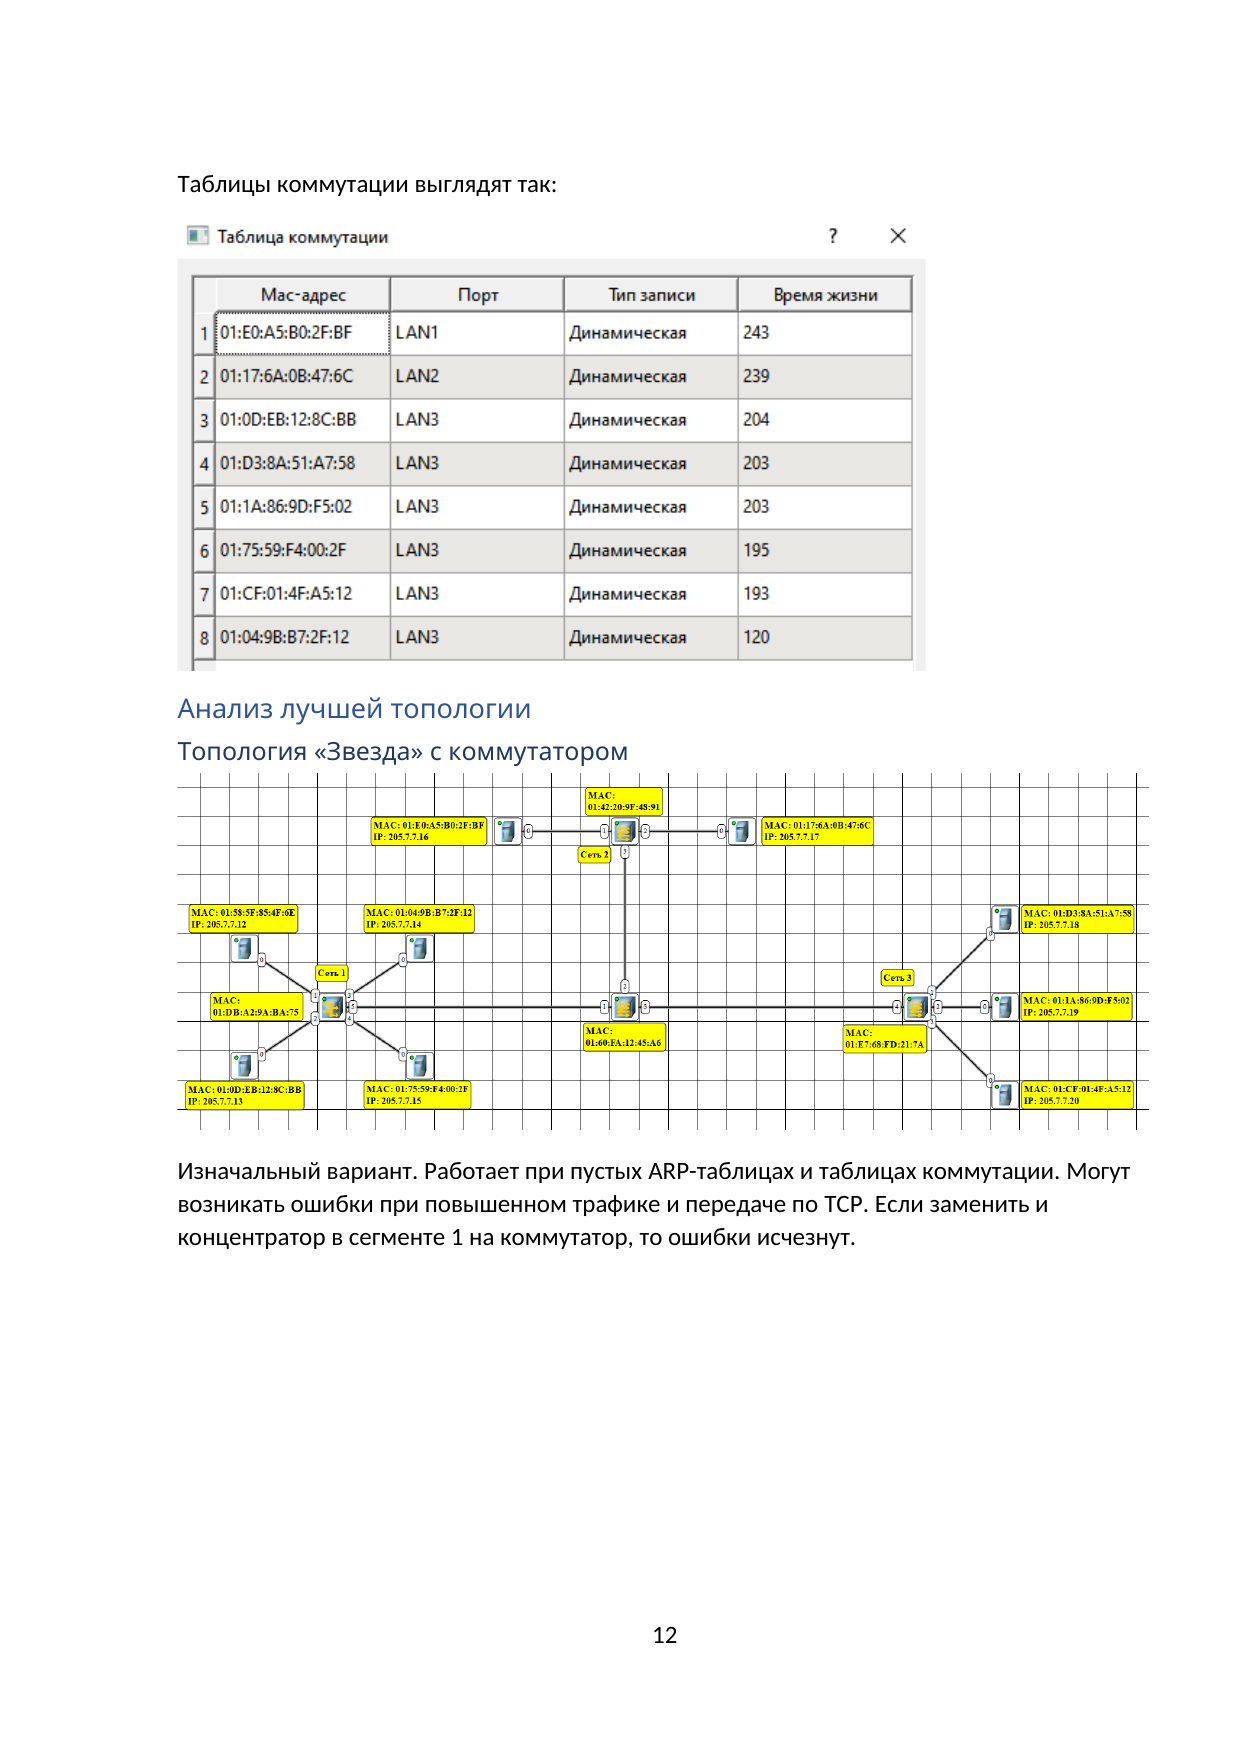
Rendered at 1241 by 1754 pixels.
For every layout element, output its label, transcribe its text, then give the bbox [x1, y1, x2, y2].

subtitle Топология «Звезда» с коммутатором [177, 733, 1152, 767]
picture [177, 217, 926, 671]
text Изначальный вариант. Работает при пустых ARP-таблицах и таблицах коммутации. Могут возникать ошибки при повышенном трафике и передаче по TCP. Если заменить и концентратор в сегменте 1 на коммутатор, то ошибки исчезнут. [177, 1155, 1152, 1251]
text Таблицы коммутации выглядят так: [177, 168, 1152, 198]
picture [177, 773, 1149, 1130]
subtitle Анализ лучшей топологии [177, 689, 1152, 726]
